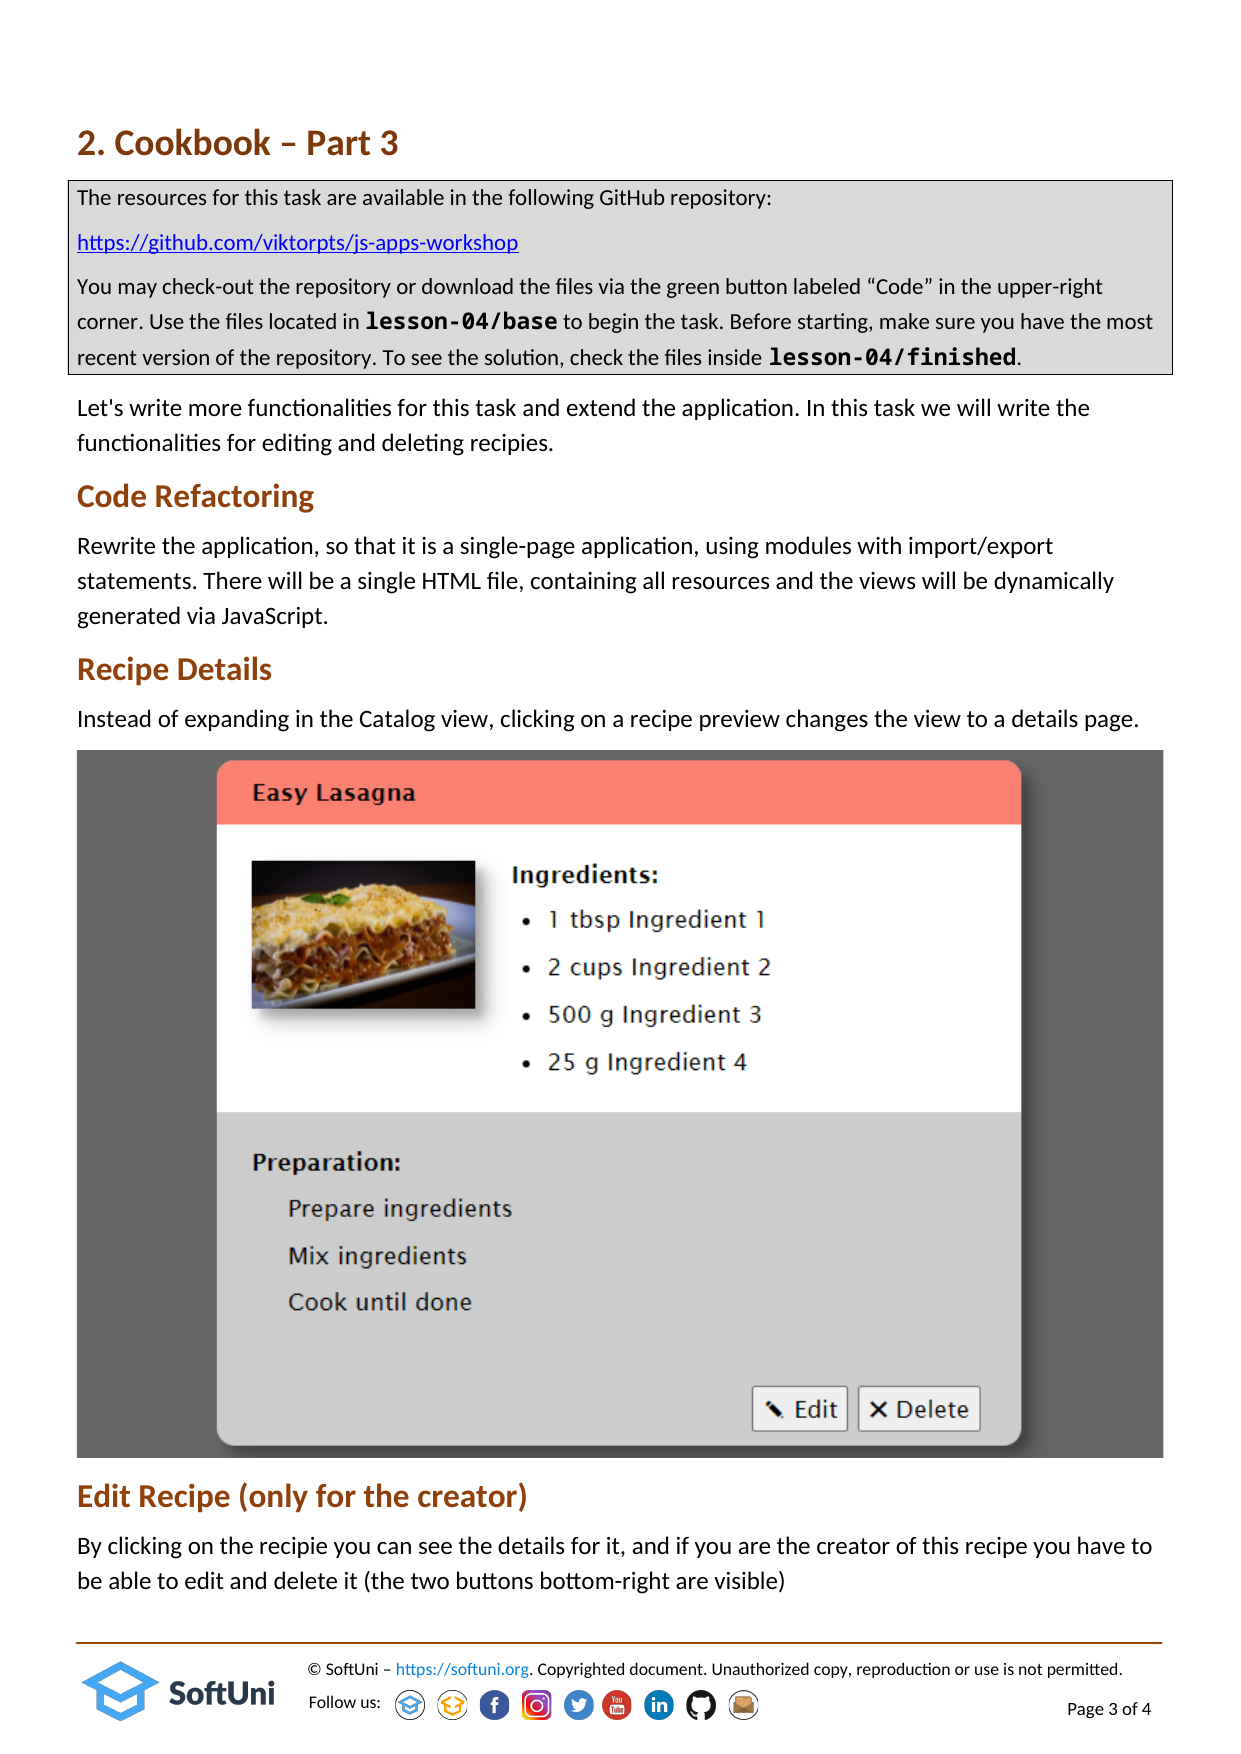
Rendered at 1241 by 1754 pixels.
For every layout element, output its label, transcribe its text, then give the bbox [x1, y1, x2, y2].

text https://github.com/viktorpts/js-apps-workshop [69, 224, 1172, 256]
picture [75, 1655, 281, 1727]
picture [644, 1711, 653, 1720]
picture [395, 1690, 425, 1720]
picture [728, 1690, 759, 1720]
picture [602, 1690, 632, 1720]
picture [522, 1690, 552, 1720]
text The resources for this task are available in the following GitHub repository: [69, 181, 1172, 211]
picture [76, 750, 1164, 1458]
text You may check-out the repository or download the files via the green button labeled “Code” in the upper-right corner. Use the files located in lesson-04/base to begin the task. Before starting, make sure you have the most recent version of the repository. To see the solution, check the files inside lesson-04/finished. [69, 269, 1172, 374]
picture [437, 1690, 468, 1720]
text Rewrite the application, so that it is a single-page application, using modules with import/export statements. There will be a single HTML file, containing all resources and the views will be dynamically generated via JavaScript. [77, 530, 1163, 631]
subtitle Edit Recipe (only for the creator) [77, 1475, 1163, 1515]
text Instead of expanding in the Catalog view, clicking on a recipe preview changes the view to a details page. [77, 703, 1163, 733]
picture [644, 1690, 653, 1699]
subtitle Code Refactoring [77, 475, 1163, 516]
subtitle Recipe Details [77, 648, 1163, 688]
picture [658, 1702, 667, 1712]
subtitle Cookbook – Part 3 [77, 119, 1163, 164]
picture [665, 1690, 674, 1699]
text By clicking on the recipie you can see the details for it, and if you are the creator of this recipe you have to be able to edit and delete it (the two buttons bottom-right are visible) [77, 1530, 1163, 1595]
picture [564, 1690, 594, 1720]
picture [665, 1711, 674, 1720]
picture [479, 1690, 510, 1720]
text Let's write more functionalities for this task and extend the application. In this task we will write the functionalities for editing and deleting recipies. [77, 392, 1163, 458]
picture [686, 1690, 716, 1720]
